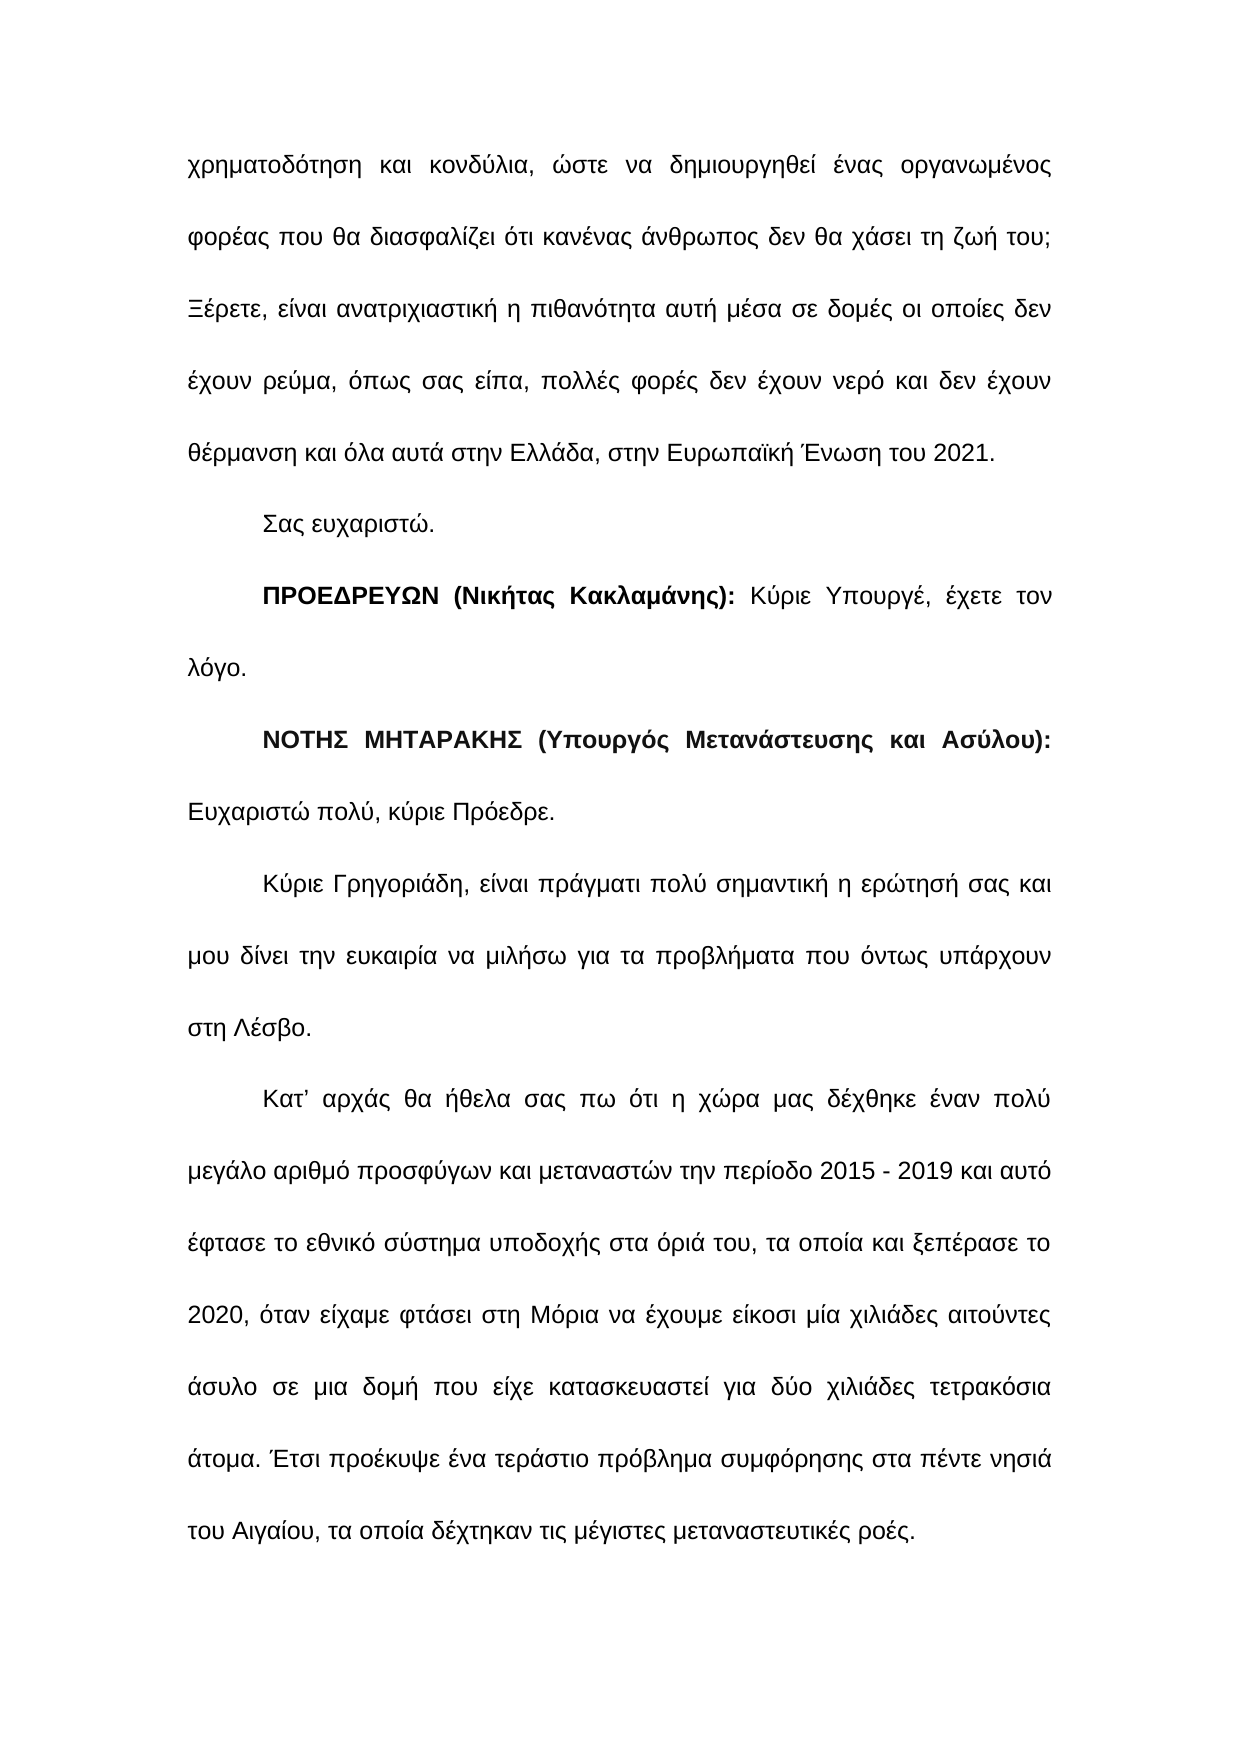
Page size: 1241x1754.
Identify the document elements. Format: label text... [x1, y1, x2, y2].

text ΠΡΟΕΔΡΕΥΩΝ (Νικήτας Κακλαμάνης): Κύριε Υπουργέ, έχετε τον λόγο. [187, 581, 1053, 682]
text Κύριε Γρηγοριάδη, είναι πράγματι πολύ σημαντική η ερώτησή σας και μου δίνει την ευκαιρία να μιλήσω για τα προβλήματα που όντως υπάρχουν στη Λέσβο. [187, 869, 1053, 1041]
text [187, 150, 1053, 466]
text Σας ευχαριστώ. [187, 509, 1053, 538]
text ΝΟΤΗΣ ΜΗΤΑΡΑΚΗΣ (Υπουργός Μετανάστευσης και Ασύλου): Ευχαριστώ πολύ, κύριε Πρόεδρε. [187, 725, 1053, 826]
text Κατ’ αρχάς θα ήθελα σας πω ότι η χώρα μας δέχθηκε έναν πολύ μεγάλο αριθμό προσφύγων και μεταναστών την περίοδο 2015 - 2019 και αυτό έφτασε το εθνικό σύστημα υποδοχής στα όριά του, τα οποία και ξεπέρασε το 2020, όταν είχαμε φτάσει στη Μόρια να έχουμε είκοσι μία χιλιάδες αιτούντες άσυλο σε μια δομή που είχε κατασκευαστεί για δύο χιλιάδες τετρακόσια άτομα. Έτσι προέκυψε ένα τεράστιο πρόβλημα συμφόρησης στα πέντε νησιά του Αιγαίου, τα οποία δέχτηκαν τις μέγιστες μεταναστευτικές ροές. [187, 1084, 1053, 1544]
